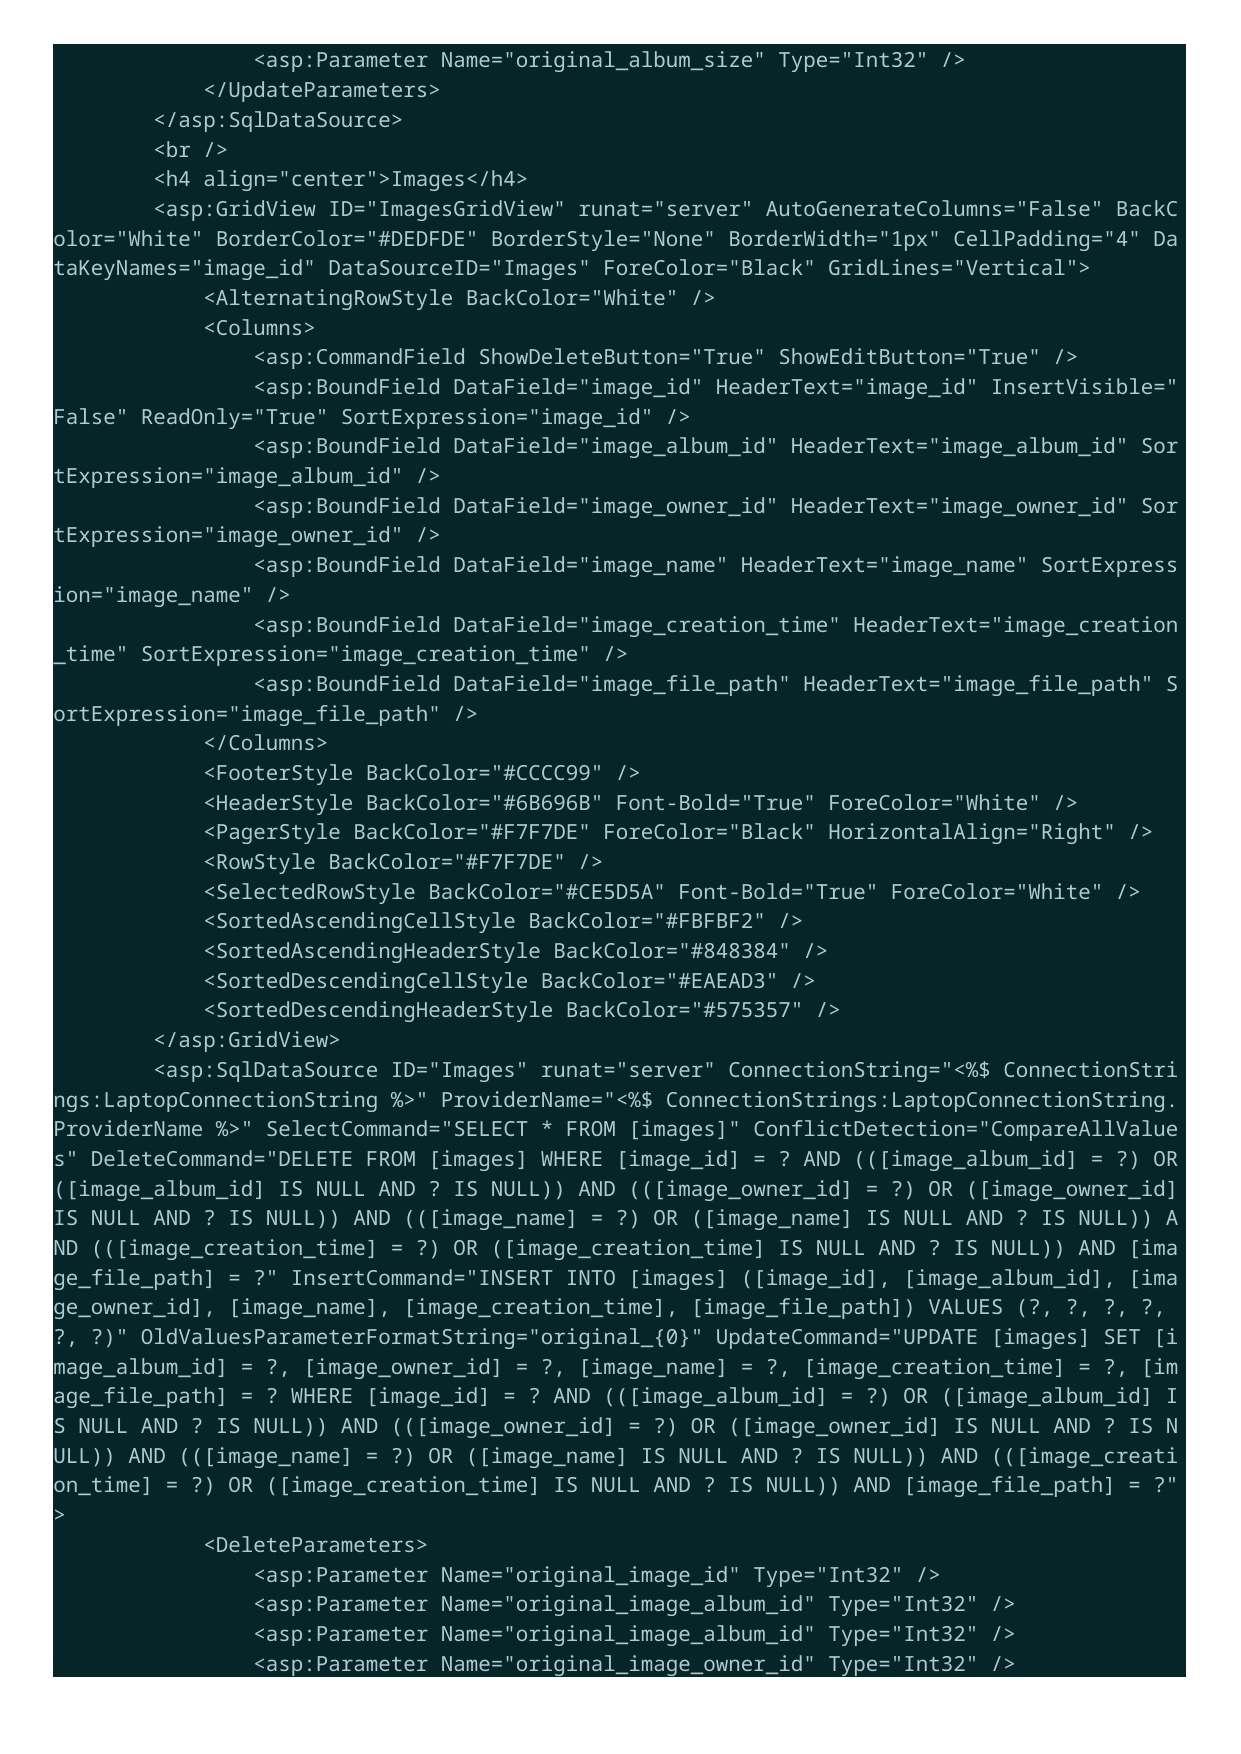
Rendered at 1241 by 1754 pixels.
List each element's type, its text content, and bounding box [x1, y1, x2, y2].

text </asp:SqlDataSource> [53, 104, 1186, 133]
text <DeleteParameters> [53, 1529, 1186, 1558]
text <AlternatingRowStyle BackColor="White" /> [53, 282, 1186, 312]
text <SelectedRowStyle BackColor="#CE5D5A" Font-Bold="True" ForeColor="White" /> [53, 876, 1186, 905]
text <SortedAscendingCellStyle BackColor="#FBFBF2" /> [53, 905, 1186, 935]
text <HeaderStyle BackColor="#6B696B" Font-Bold="True" ForeColor="White" /> [53, 787, 1186, 816]
text <asp:Parameter Name="original_image_album_id" Type="Int32" /> [53, 1618, 1186, 1647]
text <SortedDescendingCellStyle BackColor="#EAEAD3" /> [53, 965, 1186, 994]
text <asp:BoundField DataField="image_file_path" HeaderText="image_file_path" SortExpression="image_file_path" /> [53, 668, 1186, 727]
text <SortedDescendingHeaderStyle BackColor="#575357" /> [53, 994, 1186, 1024]
text <asp:SqlDataSource ID="Images" runat="server" ConnectionString="<%$ ConnectionStrings:LaptopConnectionString %>" ProviderName="<%$ ConnectionStrings:LaptopConnectionString.ProviderName %>" SelectCommand="SELECT * FROM [images]" ConflictDetection="CompareAllValues" DeleteCommand="DELETE FROM [images] WHERE [image_id] = ? AND (([image_album_id] = ?) OR ([image_album_id] IS NULL AND ? IS NULL)) AND (([image_owner_id] = ?) OR ([image_owner_id] IS NULL AND ? IS NULL)) AND (([image_name] = ?) OR ([image_name] IS NULL AND ? IS NULL)) AND (([image_creation_time] = ?) OR ([image_creation_time] IS NULL AND ? IS NULL)) AND [image_file_path] = ?" InsertCommand="INSERT INTO [images] ([image_id], [image_album_id], [image_owner_id], [image_name], [image_creation_time], [image_file_path]) VALUES (?, ?, ?, ?, ?, ?)" OldValuesParameterFormatString="original_{0}" UpdateCommand="UPDATE [images] SET [image_album_id] = ?, [image_owner_id] = ?, [image_name] = ?, [image_creation_time] = ?, [image_file_path] = ? WHERE [image_id] = ? AND (([image_album_id] = ?) OR ([image_album_id] IS NULL AND ? IS NULL)) AND (([image_owner_id] = ?) OR ([image_owner_id] IS NULL AND ? IS NULL)) AND (([image_name] = ?) OR ([image_name] IS NULL AND ? IS NULL)) AND (([image_creation_time] = ?) OR ([image_creation_time] IS NULL AND ? IS NULL)) AND [image_file_path] = ?"> [53, 1054, 1186, 1529]
text <asp:BoundField DataField="image_album_id" HeaderText="image_album_id" SortExpression="image_album_id" /> [53, 430, 1186, 490]
text <PagerStyle BackColor="#F7F7DE" ForeColor="Black" HorizontalAlign="Right" /> [53, 816, 1186, 846]
text <asp:BoundField DataField="image_owner_id" HeaderText="image_owner_id" SortExpression="image_owner_id" /> [53, 490, 1186, 549]
text <br /> [53, 133, 1186, 163]
text </asp:GridView> [53, 1024, 1186, 1054]
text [53, 44, 1186, 74]
text <asp:Parameter Name="original_image_album_id" Type="Int32" /> [53, 1588, 1186, 1618]
text <FooterStyle BackColor="#CCCC99" /> [53, 757, 1186, 787]
text <asp:Parameter Name="original_image_id" Type="Int32" /> [53, 1558, 1186, 1588]
text <RowStyle BackColor="#F7F7DE" /> [53, 846, 1186, 876]
text <asp:BoundField DataField="image_name" HeaderText="image_name" SortExpression="image_name" /> [53, 549, 1186, 608]
text </UpdateParameters> [53, 74, 1186, 104]
text <h4 align="center">Images</h4> [53, 163, 1186, 193]
text <asp:BoundField DataField="image_creation_time" HeaderText="image_creation_time" SortExpression="image_creation_time" /> [53, 608, 1186, 668]
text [53, 1647, 1186, 1677]
text </Columns> [53, 727, 1186, 757]
text <asp:GridView ID="ImagesGridView" runat="server" AutoGenerateColumns="False" BackColor="White" BorderColor="#DEDFDE" BorderStyle="None" BorderWidth="1px" CellPadding="4" DataKeyNames="image_id" DataSourceID="Images" ForeColor="Black" GridLines="Vertical"> [53, 193, 1186, 282]
text <Columns> [53, 312, 1186, 341]
text <SortedAscendingHeaderStyle BackColor="#848384" /> [53, 935, 1186, 965]
text <asp:CommandField ShowDeleteButton="True" ShowEditButton="True" /> [53, 341, 1186, 371]
text <asp:BoundField DataField="image_id" HeaderText="image_id" InsertVisible="False" ReadOnly="True" SortExpression="image_id" /> [53, 371, 1186, 430]
